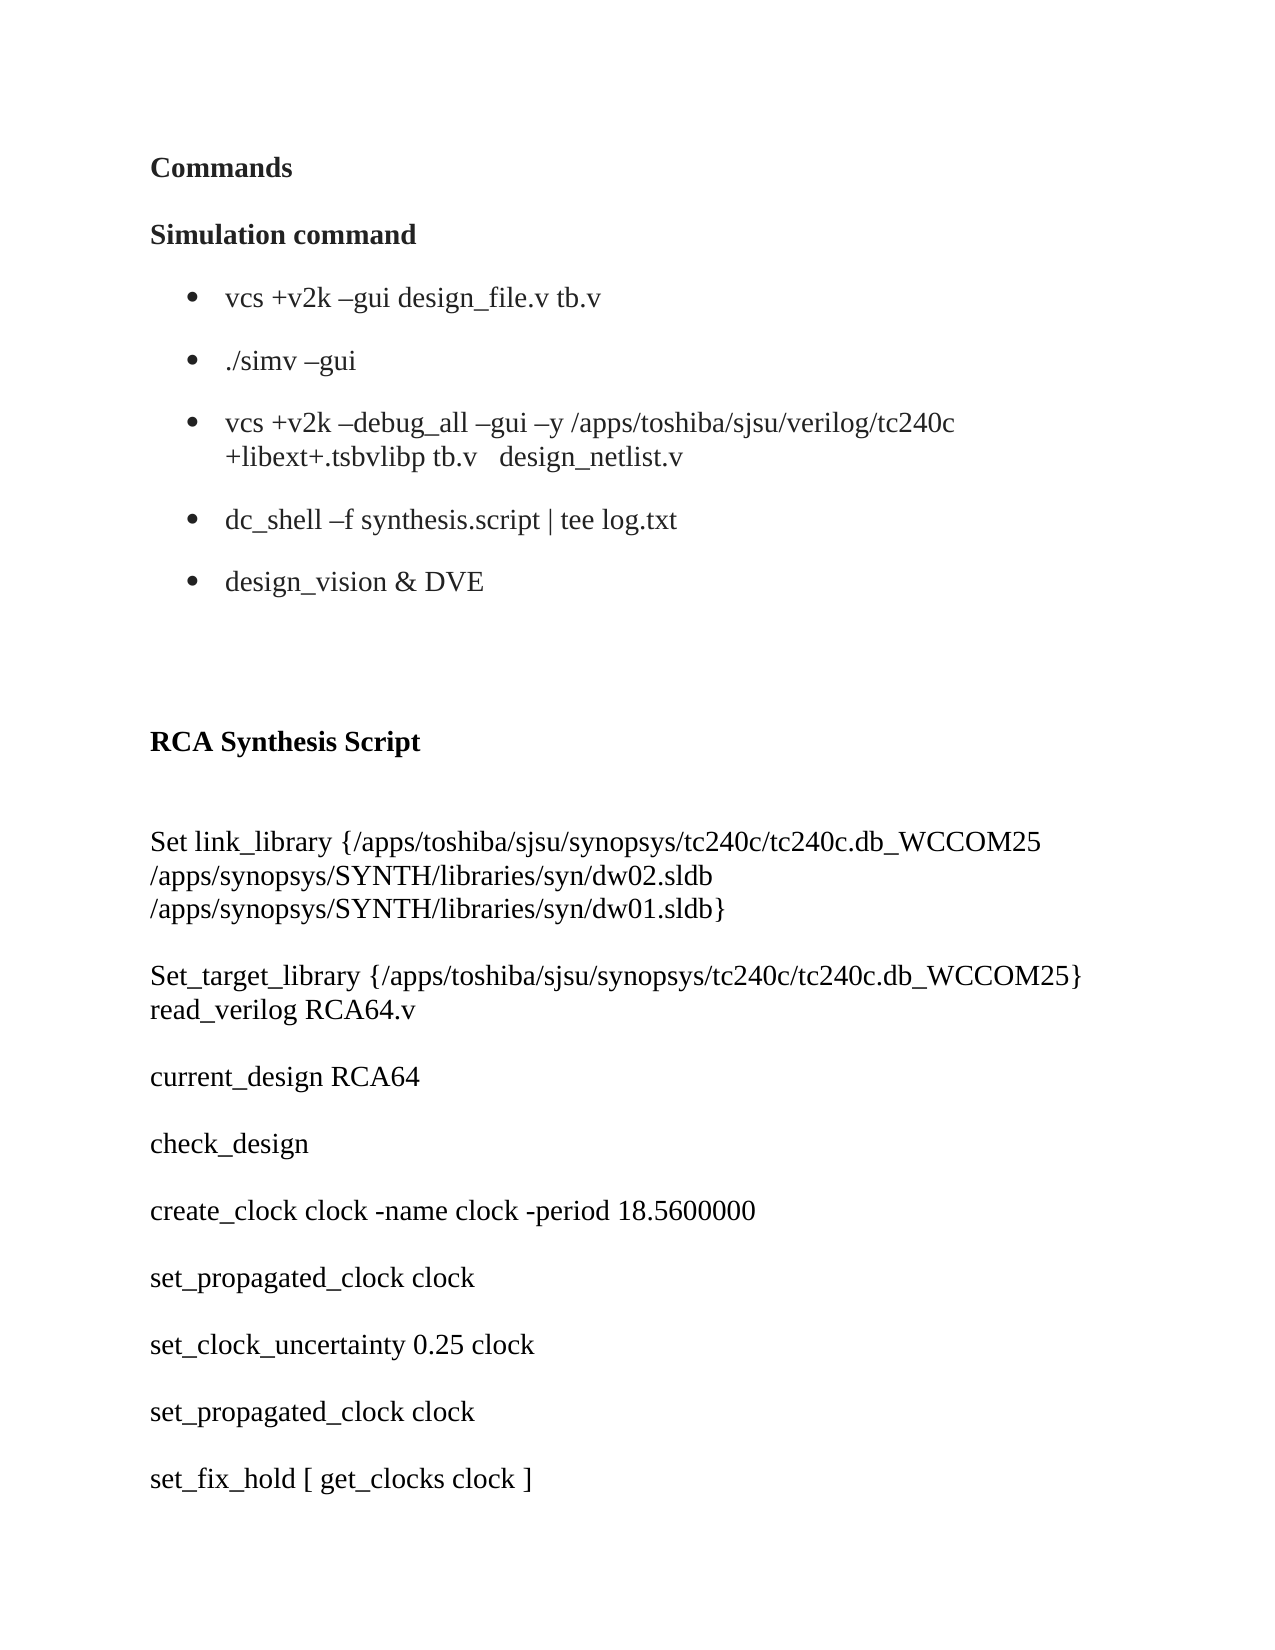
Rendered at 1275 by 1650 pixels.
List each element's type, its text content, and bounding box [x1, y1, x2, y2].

list dc_shell –f synthesis.script | tee log.txt [187, 502, 1125, 535]
list vcs +v2k –debug_all –gui –y /apps/toshiba/sjsu/verilog/tc240c +libext+.tsbvlibp tb.v design_netlist.v [187, 405, 1125, 473]
text set_fix_hold [ get_clocks clock ] [150, 1462, 1125, 1495]
list vcs +v2k –gui design_file.v tb.v [187, 280, 1125, 313]
text set_propagated_clock clock [150, 1260, 1125, 1294]
text set_propagated_clock clock [150, 1394, 1125, 1428]
text current_design RCA64 [150, 1059, 1125, 1093]
text Simulation command [150, 217, 1125, 251]
text RCA Synthesis Script [150, 724, 1125, 757]
list ./simv –gui [187, 343, 1125, 376]
text Set link_library {/apps/toshiba/sjsu/synopsys/tc240c/tc240c.db_WCCOM25 /apps/synopsys/SYNTH/libraries/syn/dw02.sldb /apps/synopsys/SYNTH/libraries/syn/dw01.sldb} [150, 824, 1125, 925]
text create_clock clock -name clock -period 18.5600000 [150, 1193, 1125, 1227]
list design_vision & DVE [187, 564, 1125, 598]
text read_verilog RCA64.v [150, 992, 1125, 1026]
text check_design [150, 1126, 1125, 1160]
text Set_target_library {/apps/toshiba/sjsu/synopsys/tc240c/tc240c.db_WCCOM25} [150, 958, 1125, 992]
text Commands [150, 150, 1125, 183]
text set_clock_uncertainty 0.25 clock [150, 1327, 1125, 1361]
